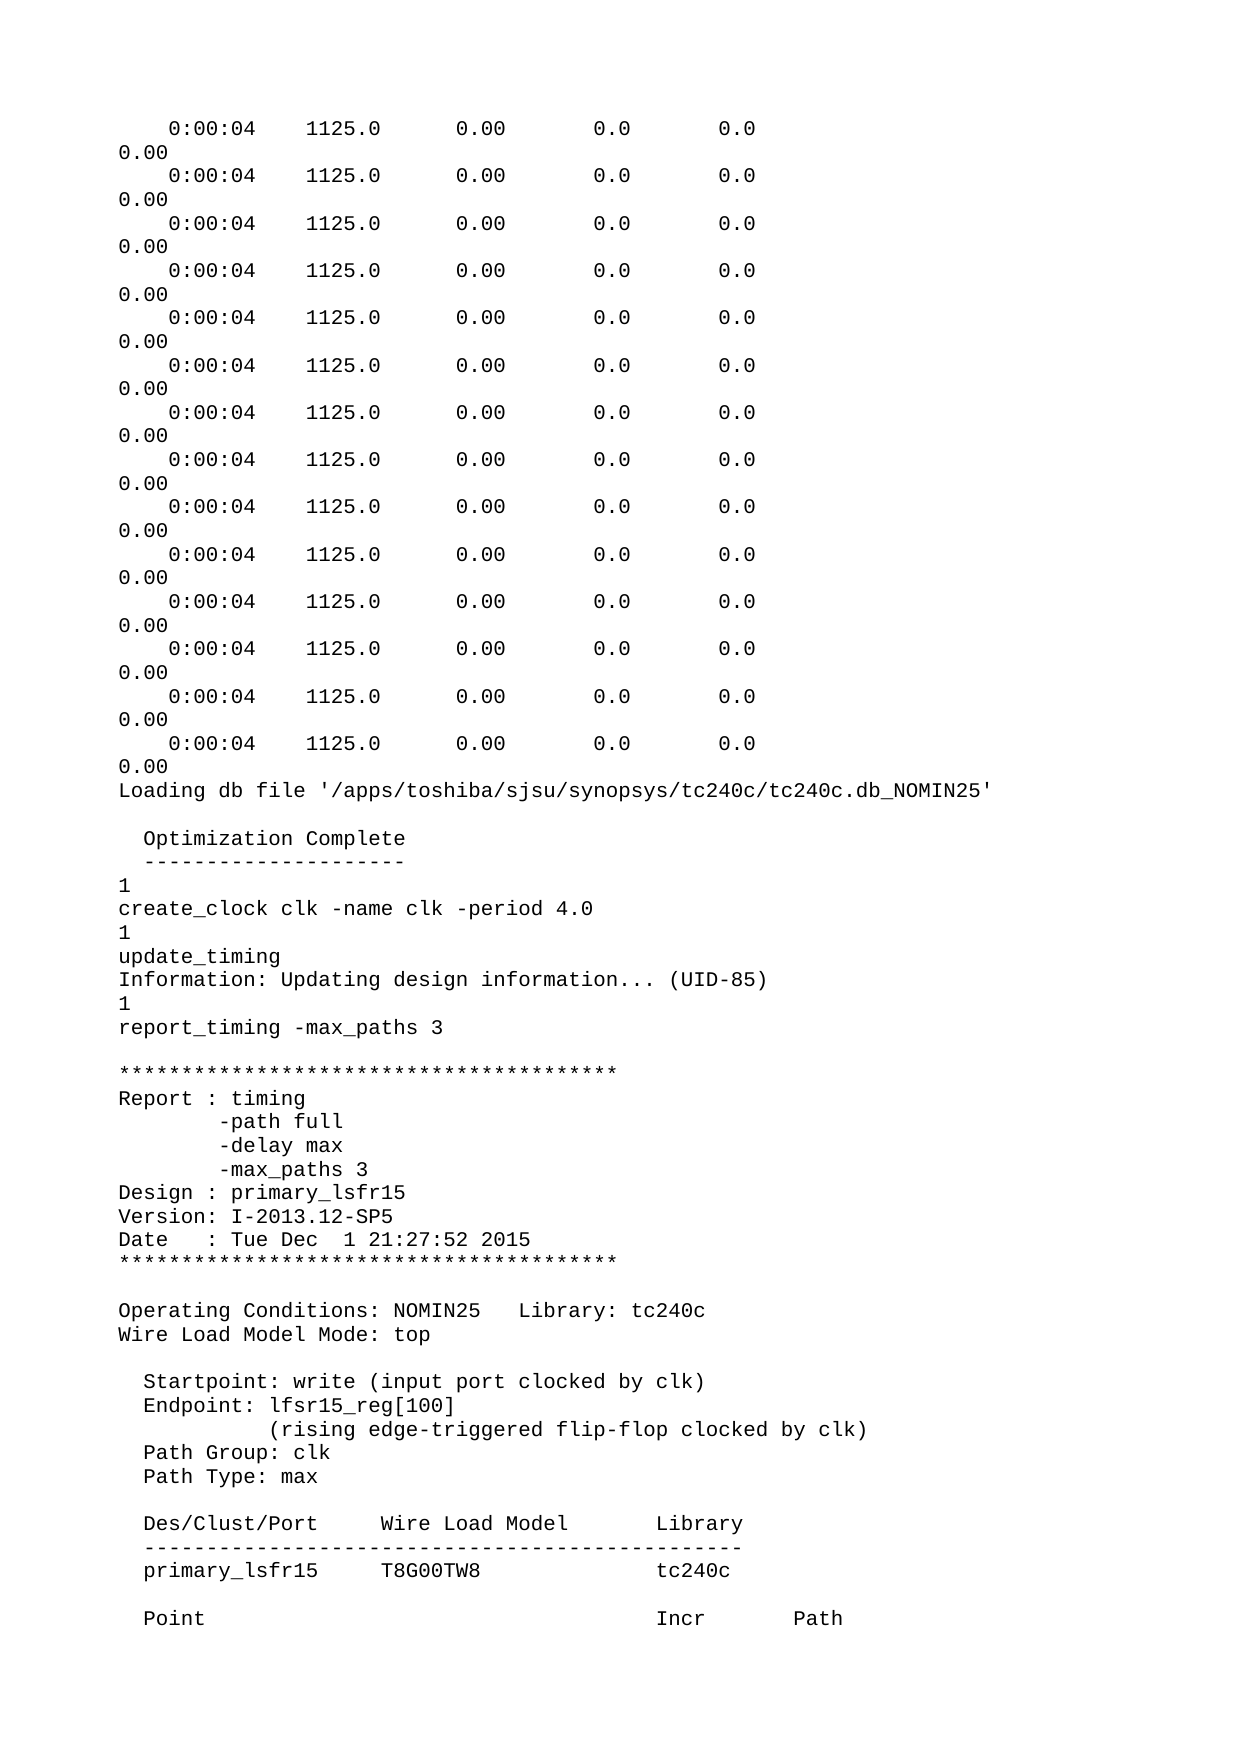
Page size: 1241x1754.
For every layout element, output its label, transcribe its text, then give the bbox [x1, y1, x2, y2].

text 0:00:04 1125.0 0.00 0.0 0.0 0.00 [118, 354, 1122, 402]
text --------------------- [118, 851, 1122, 875]
text 0:00:04 1125.0 0.00 0.0 0.0 0.00 [118, 733, 1122, 780]
text Design : primary_lsfr15 [118, 1182, 1122, 1206]
text Wire Load Model Mode: top [118, 1324, 1122, 1348]
text Des/Clust/Port Wire Load Model Library [118, 1513, 1122, 1537]
text 0:00:04 1125.0 0.00 0.0 0.0 0.00 [118, 260, 1122, 307]
text 0:00:04 1125.0 0.00 0.0 0.0 0.00 [118, 638, 1122, 686]
text 0:00:04 1125.0 0.00 0.0 0.0 0.00 [118, 307, 1122, 354]
text -delay max [118, 1135, 1122, 1158]
text 0:00:04 1125.0 0.00 0.0 0.0 0.00 [118, 496, 1122, 544]
text (rising edge-triggered flip-flop clocked by clk) [118, 1419, 1122, 1442]
text 0:00:04 1125.0 0.00 0.0 0.0 0.00 [118, 591, 1122, 638]
text -path full [118, 1111, 1122, 1135]
text 0:00:04 1125.0 0.00 0.0 0.0 0.00 [118, 686, 1122, 733]
text update_timing [118, 946, 1122, 969]
text create_clock clk -name clk -period 4.0 [118, 898, 1122, 922]
text Path Type: max [118, 1466, 1122, 1489]
text 0:00:04 1125.0 0.00 0.0 0.0 0.00 [118, 213, 1122, 260]
text report_timing -max_paths 3 [118, 1017, 1122, 1040]
text Loading db file '/apps/toshiba/sjsu/synopsys/tc240c/tc240c.db_NOMIN25' [118, 780, 1122, 804]
text Report : timing [118, 1088, 1122, 1111]
text **************************************** [118, 1064, 1122, 1088]
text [118, 118, 1122, 165]
text 0:00:04 1125.0 0.00 0.0 0.0 0.00 [118, 544, 1122, 591]
text Operating Conditions: NOMIN25 Library: tc240c [118, 1300, 1122, 1324]
text primary_lsfr15 T8G00TW8 tc240c [118, 1561, 1122, 1584]
text Path Group: clk [118, 1442, 1122, 1466]
text Point Incr Path [118, 1608, 1122, 1631]
text Endpoint: lfsr15_reg[100] [118, 1395, 1122, 1419]
text Version: I-2013.12-SP5 [118, 1206, 1122, 1229]
text **************************************** [118, 1253, 1122, 1277]
text 1 [118, 875, 1122, 898]
text 0:00:04 1125.0 0.00 0.0 0.0 0.00 [118, 402, 1122, 449]
text -max_paths 3 [118, 1158, 1122, 1182]
text 0:00:04 1125.0 0.00 0.0 0.0 0.00 [118, 449, 1122, 496]
text ------------------------------------------------ [118, 1537, 1122, 1561]
text 1 [118, 993, 1122, 1017]
text Optimization Complete [118, 827, 1122, 851]
text 0:00:04 1125.0 0.00 0.0 0.0 0.00 [118, 165, 1122, 213]
text Information: Updating design information... (UID-85) [118, 969, 1122, 993]
text Date : Tue Dec 1 21:27:52 2015 [118, 1229, 1122, 1253]
text Startpoint: write (input port clocked by clk) [118, 1371, 1122, 1395]
text 1 [118, 922, 1122, 946]
